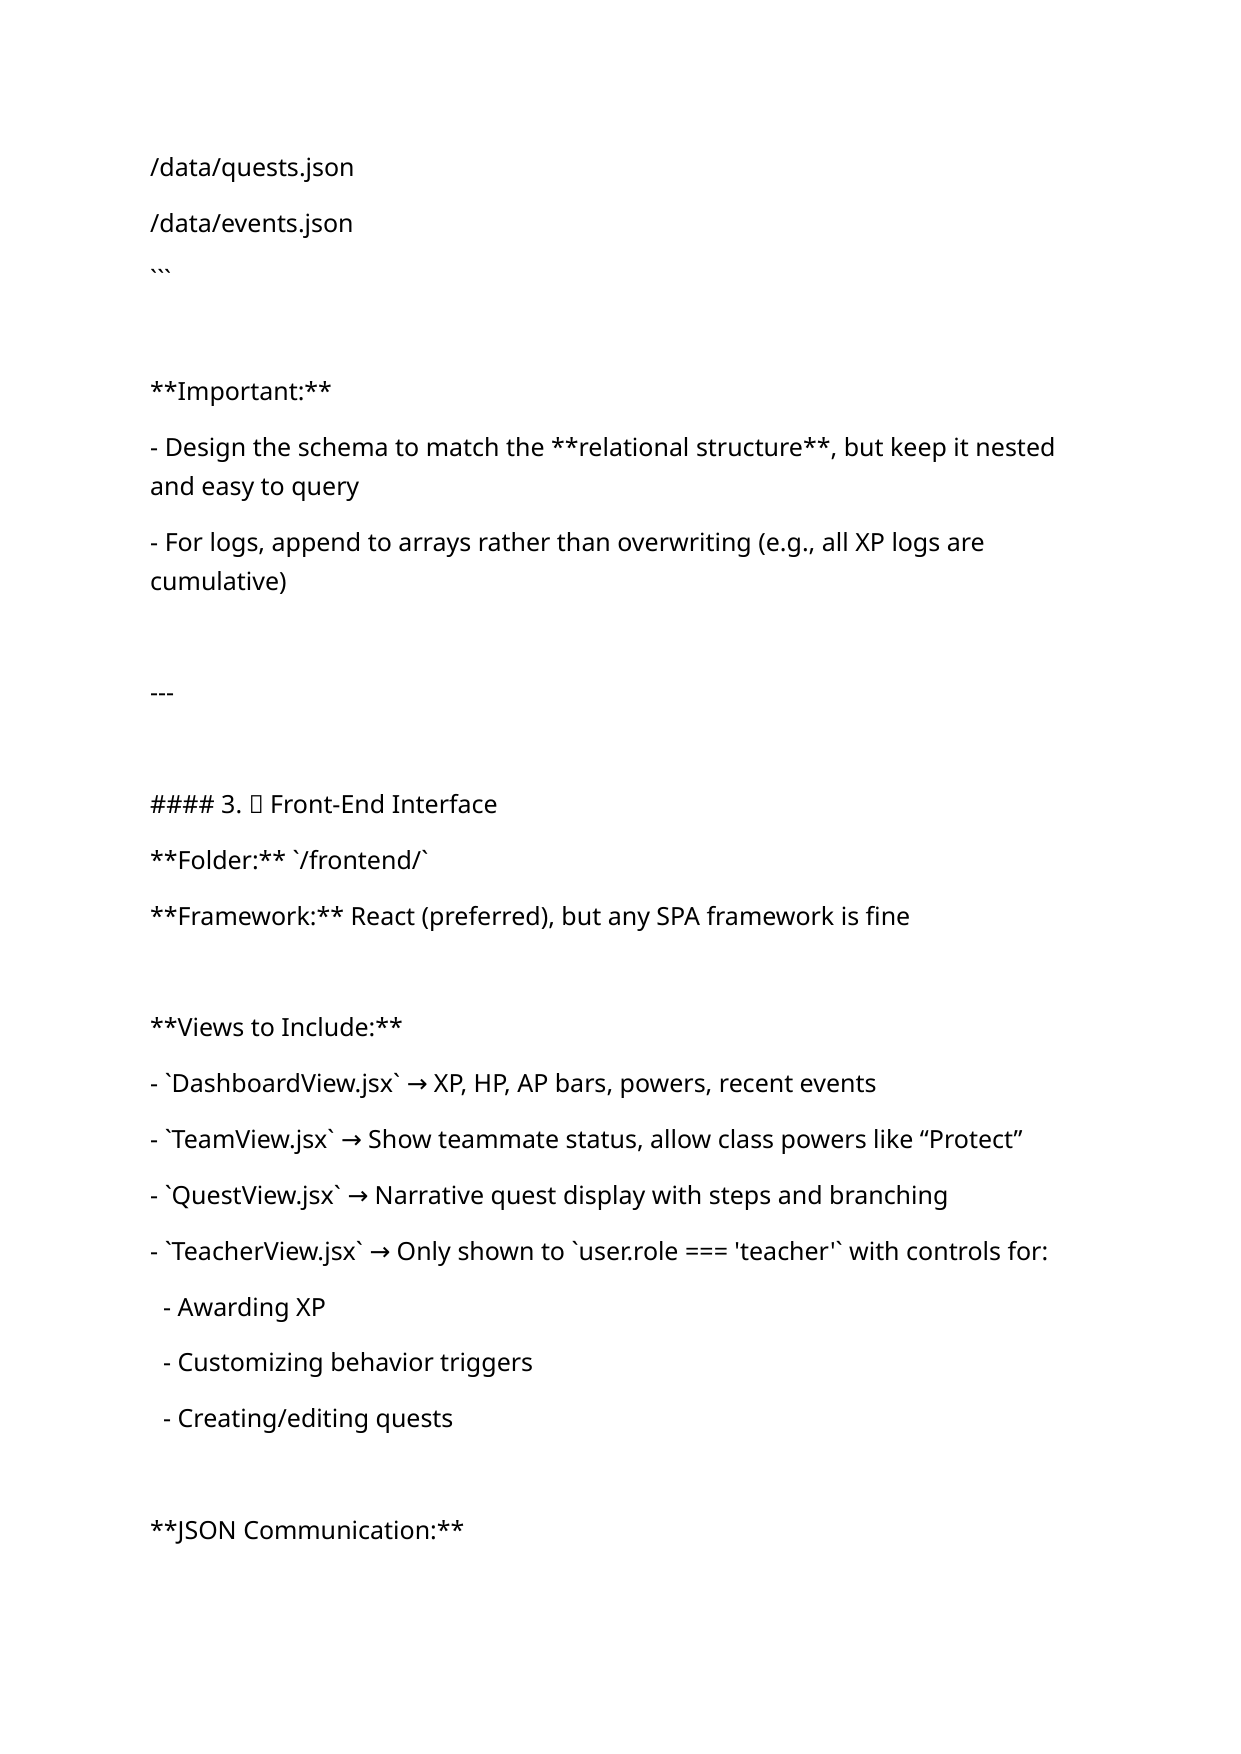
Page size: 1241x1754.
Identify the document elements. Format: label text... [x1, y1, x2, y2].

text - `QuestView.jsx` → Narrative quest display with steps and branching [150, 1177, 1090, 1212]
text - `DashboardView.jsx` → XP, HP, AP bars, powers, recent events [150, 1066, 1090, 1100]
text **Framework:** React (preferred), but any SPA framework is fine [150, 898, 1090, 932]
text - Creating/editing quests [150, 1401, 1090, 1435]
text - Awarding XP [150, 1289, 1090, 1323]
text - For logs, append to arrays rather than overwriting (e.g., all XP logs are cumulative) [150, 524, 1090, 597]
text /data/quests.json [150, 150, 1090, 184]
text **Views to Include:** [150, 1010, 1090, 1044]
text - `TeamView.jsx` → Show teammate status, allow class powers like “Protect” [150, 1122, 1090, 1156]
text **JSON Communication:** [150, 1512, 1090, 1547]
text - `TeacherView.jsx` → Only shown to `user.role === 'teacher'` with controls for: [150, 1233, 1090, 1267]
text **Folder:** `/frontend/` [150, 842, 1090, 877]
text --- [150, 675, 1090, 709]
text ``` [150, 262, 1090, 296]
text **Important:** [150, 373, 1090, 407]
text #### 3. 👥 Front-End Interface [150, 787, 1090, 821]
text - Design the schema to match the **relational structure**, but keep it nested and easy to query [150, 429, 1090, 502]
text - Customizing behavior triggers [150, 1345, 1090, 1379]
text /data/events.json [150, 206, 1090, 240]
